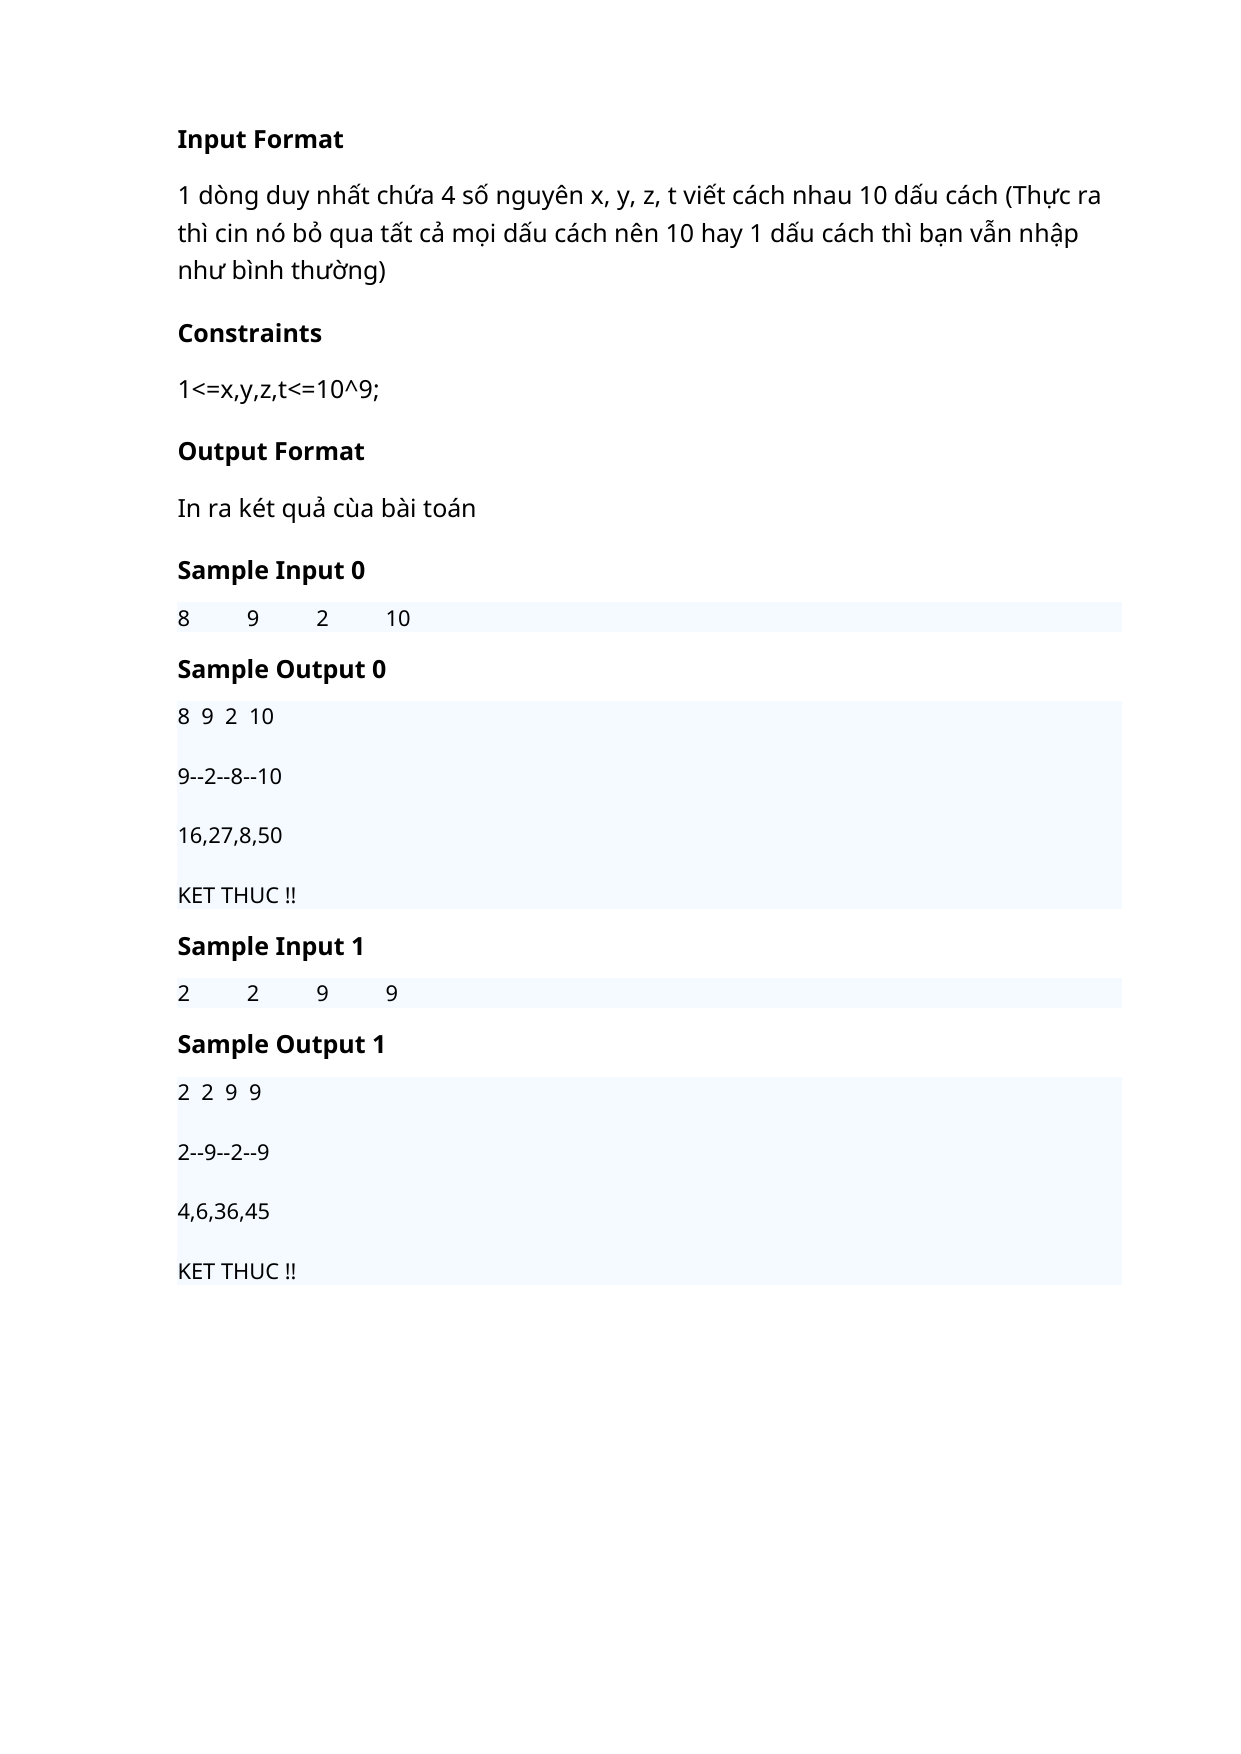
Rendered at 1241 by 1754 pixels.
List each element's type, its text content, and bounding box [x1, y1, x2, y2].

text Sample Output 0 [177, 648, 1122, 685]
text Sample Output 1 [177, 1024, 1122, 1061]
text 1 dòng duy nhất chứa 4 số nguyên x, y, z, t viết cách nhau 10 dấu cách (Thực ra thì cin nó bỏ qua tất cả mọi dấu cách nên 10 hay 1 dấu cách thì bạn vẫn nhập như bình thường) [177, 174, 1122, 287]
text Sample Input 0 [177, 549, 1122, 587]
text KET THUC !! [177, 1256, 1122, 1285]
text Input Format [177, 118, 1122, 156]
text 2--9--2--9 [177, 1136, 1122, 1166]
text 4,6,36,45 [177, 1196, 1122, 1226]
text 8 9 2 10 [177, 602, 1122, 632]
text 2 2 9 9 [177, 978, 1122, 1008]
text 2 2 9 9 [177, 1077, 1122, 1107]
text Output Format [177, 431, 1122, 468]
text In ra két quả cùa bài toán [177, 487, 1122, 524]
text 1<=x,y,z,t<=10^9; [177, 368, 1122, 406]
text Constraints [177, 312, 1122, 349]
text 9--2--8--10 [177, 761, 1122, 790]
text 16,27,8,50 [177, 820, 1122, 850]
text Sample Input 1 [177, 925, 1122, 963]
text 8 9 2 10 [177, 701, 1122, 731]
text KET THUC !! [177, 880, 1122, 909]
